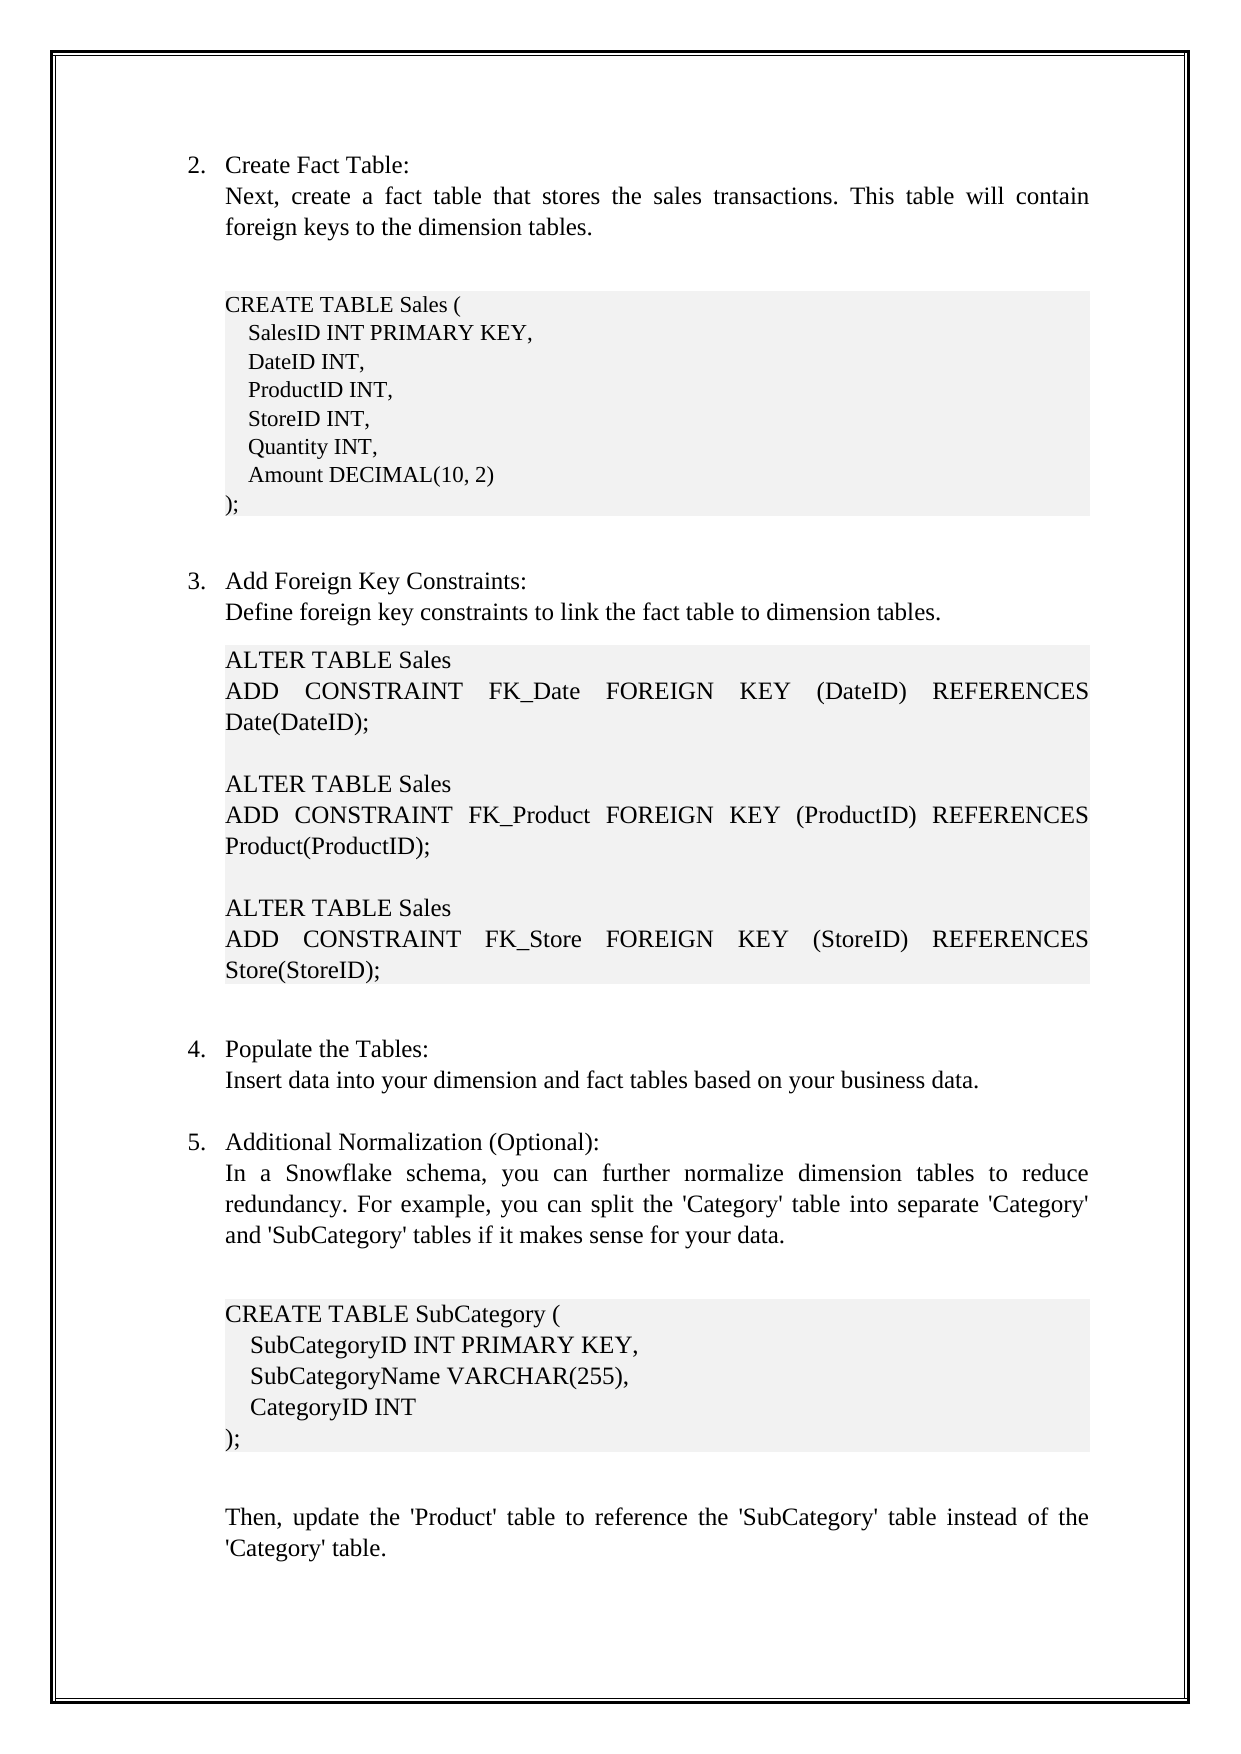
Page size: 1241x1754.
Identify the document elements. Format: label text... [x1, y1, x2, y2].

list Add Foreign Key Constraints: [187, 566, 1090, 595]
text SubCategoryName VARCHAR(255), [225, 1361, 1090, 1390]
text StoreID INT, [225, 404, 1090, 431]
text DateID INT, [225, 348, 1090, 374]
list Next, create a fact table that stores the sales transactions. This table will contain foreign keys to the dimension tables. [225, 181, 1090, 241]
text SubCategoryID INT PRIMARY KEY, [225, 1330, 1090, 1359]
text Quantity INT, [225, 433, 1090, 459]
text ProductID INT, [225, 376, 1090, 402]
text CREATE TABLE Sales ( [225, 291, 1090, 317]
text ); [225, 490, 1090, 516]
list Then, update the 'Product' table to reference the 'SubCategory' table instead of the 'Category' table. [225, 1502, 1090, 1562]
text ADD CONSTRAINT FK_Date FOREIGN KEY (DateID) REFERENCES Date(DateID); [225, 676, 1090, 736]
text ALTER TABLE Sales [225, 769, 1090, 798]
list Define foreign key constraints to link the fact table to dimension tables. [225, 597, 1090, 626]
list Additional Normalization (Optional): [187, 1127, 1090, 1156]
list Insert data into your dimension and fact tables based on your business data. [225, 1065, 1090, 1094]
list Create Fact Table: [187, 150, 1090, 179]
text SalesID INT PRIMARY KEY, [225, 319, 1090, 346]
text CategoryID INT [225, 1392, 1090, 1421]
text ); [225, 1423, 1090, 1452]
text ALTER TABLE Sales [225, 893, 1090, 922]
text ADD CONSTRAINT FK_Store FOREIGN KEY (StoreID) REFERENCES Store(StoreID); [225, 924, 1090, 984]
text Amount DECIMAL(10, 2) [225, 461, 1090, 488]
text CREATE TABLE SubCategory ( [225, 1299, 1090, 1328]
list Populate the Tables: [187, 1034, 1090, 1063]
text ALTER TABLE Sales [225, 645, 1090, 673]
list In a Snowflake schema, you can further normalize dimension tables to reduce redundancy. For example, you can split the 'Category' table into separate 'Category' and 'SubCategory' tables if it makes sense for your data. [225, 1158, 1090, 1249]
text ADD CONSTRAINT FK_Product FOREIGN KEY (ProductID) REFERENCES Product(ProductID); [225, 800, 1090, 860]
